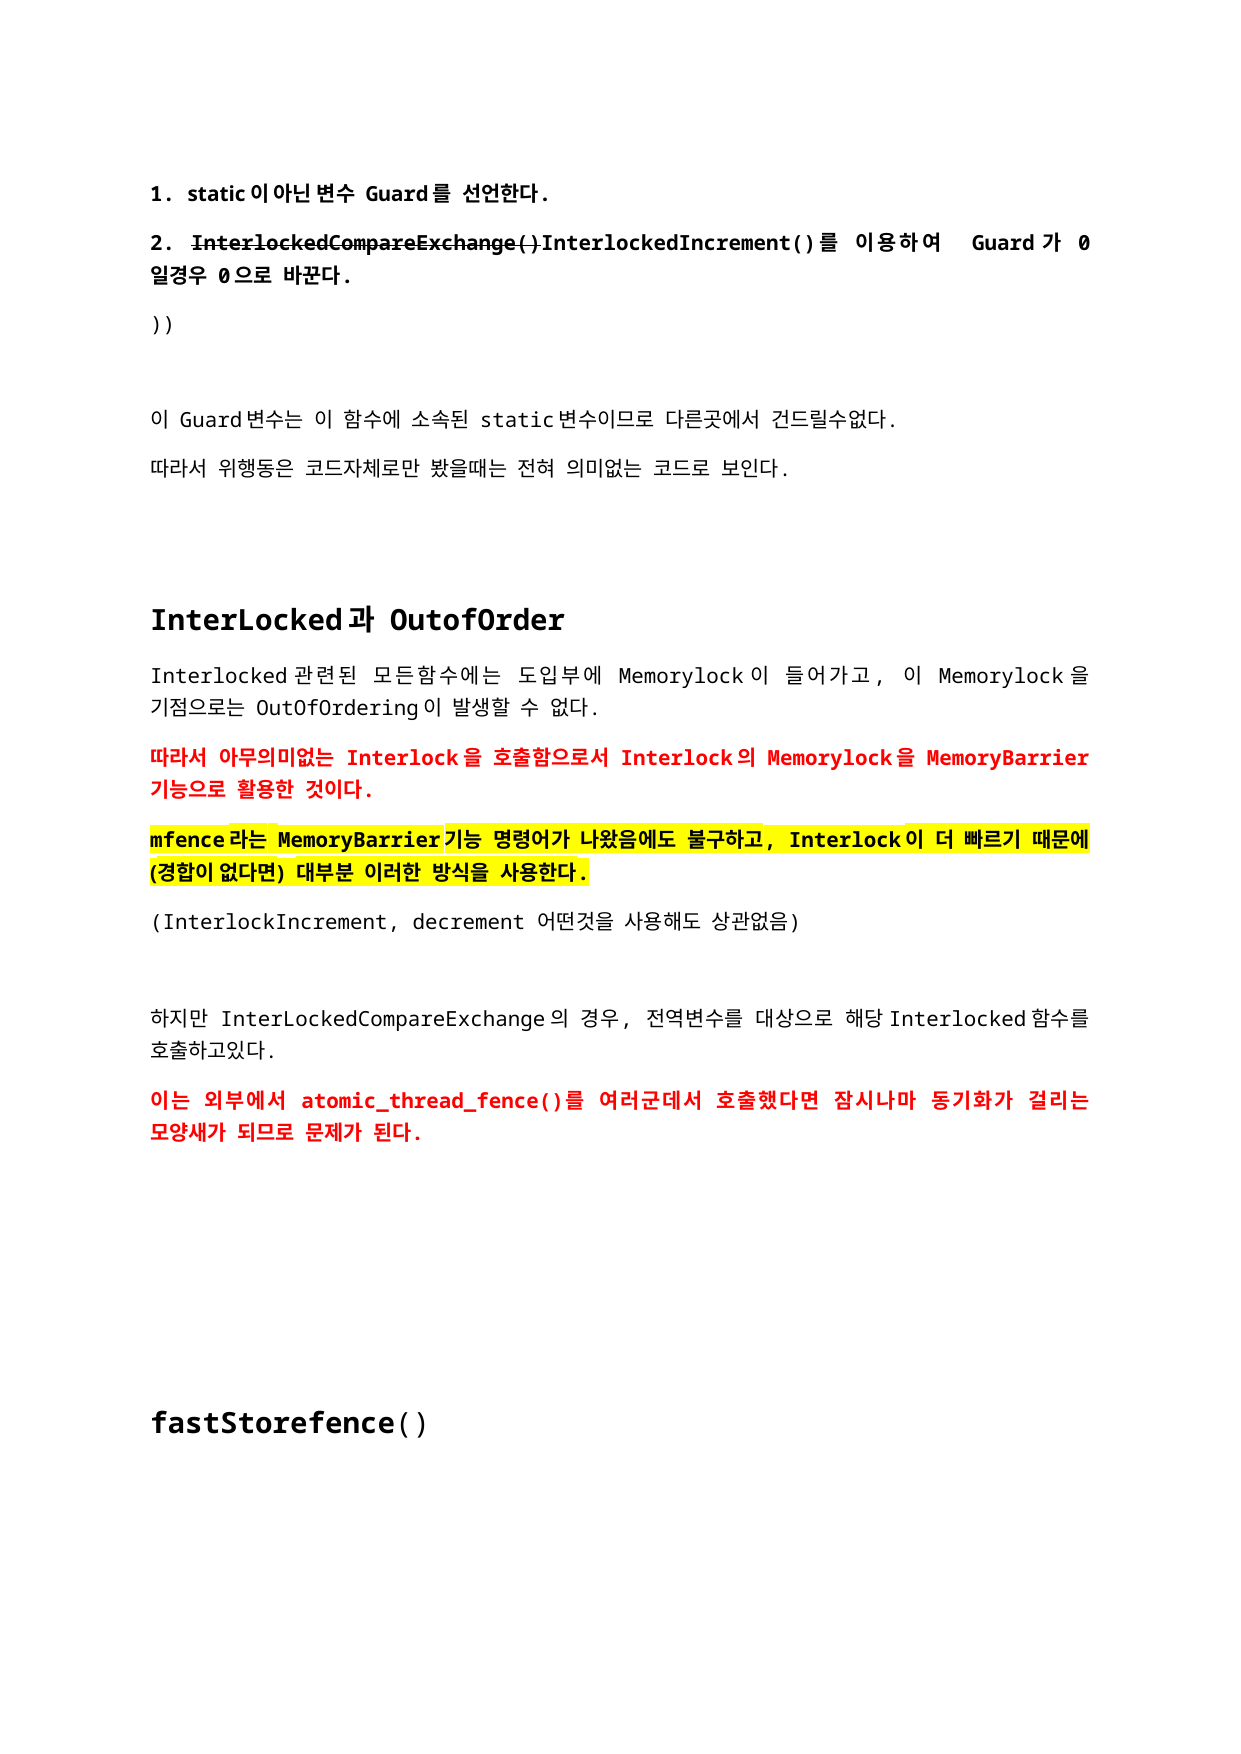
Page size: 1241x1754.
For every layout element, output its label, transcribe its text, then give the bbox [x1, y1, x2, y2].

text Interlocked관련된 모든함수에는 도입부에 Memorylock이 들어가고, 이 Memorylock을 기점으로는 OutOfOrdering이 발생할 수 없다. [150, 659, 1090, 722]
text 2. InterlockedCompareExchange()InterlockedIncrement()를 이용하여 Guard가 0일경우 0으로 바꾼다. [150, 227, 1090, 289]
text fastStorefence() [150, 1402, 1090, 1442]
text 이는 외부에서 atomic_thread_fence()를 여러군데서 호출했다면 잠시나마 동기화가 걸리는 모양새가 되므로 문제가 된다. [150, 1084, 1090, 1147]
text (InterlockIncrement, decrement 어떤것을 사용해도 상관없음) [150, 905, 1090, 936]
text InterLocked과 OutofOrder [150, 597, 1090, 639]
text 1. static이 아닌 변수 Guard를 선언한다. [150, 177, 1090, 207]
text mfence라는 MemoryBarrier기능 명령어가 나왔음에도 불구하고, Interlock이 더 빠르기 때문에(경합이 없다면) 대부분 이러한 방식을 사용한다. [150, 823, 1090, 886]
text 이 Guard변수는 이 함수에 소속된 static변수이므로 다른곳에서 건드릴수없다. [150, 403, 1090, 433]
text 따라서 아무의미없는 Interlock을 호출함으로서 Interlock의 Memorylock을 MemoryBarrier기능으로 활용한 것이다. [150, 741, 1090, 804]
text 따라서 위행동은 코드자체로만 봤을때는 전혀 의미없는 코드로 보인다. [150, 453, 1090, 483]
text 하지만 InterLockedCompareExchange의 경우, 전역변수를 대상으로 해당Interlocked함수를 호출하고있다. [150, 1002, 1090, 1065]
text )) [150, 309, 1090, 337]
